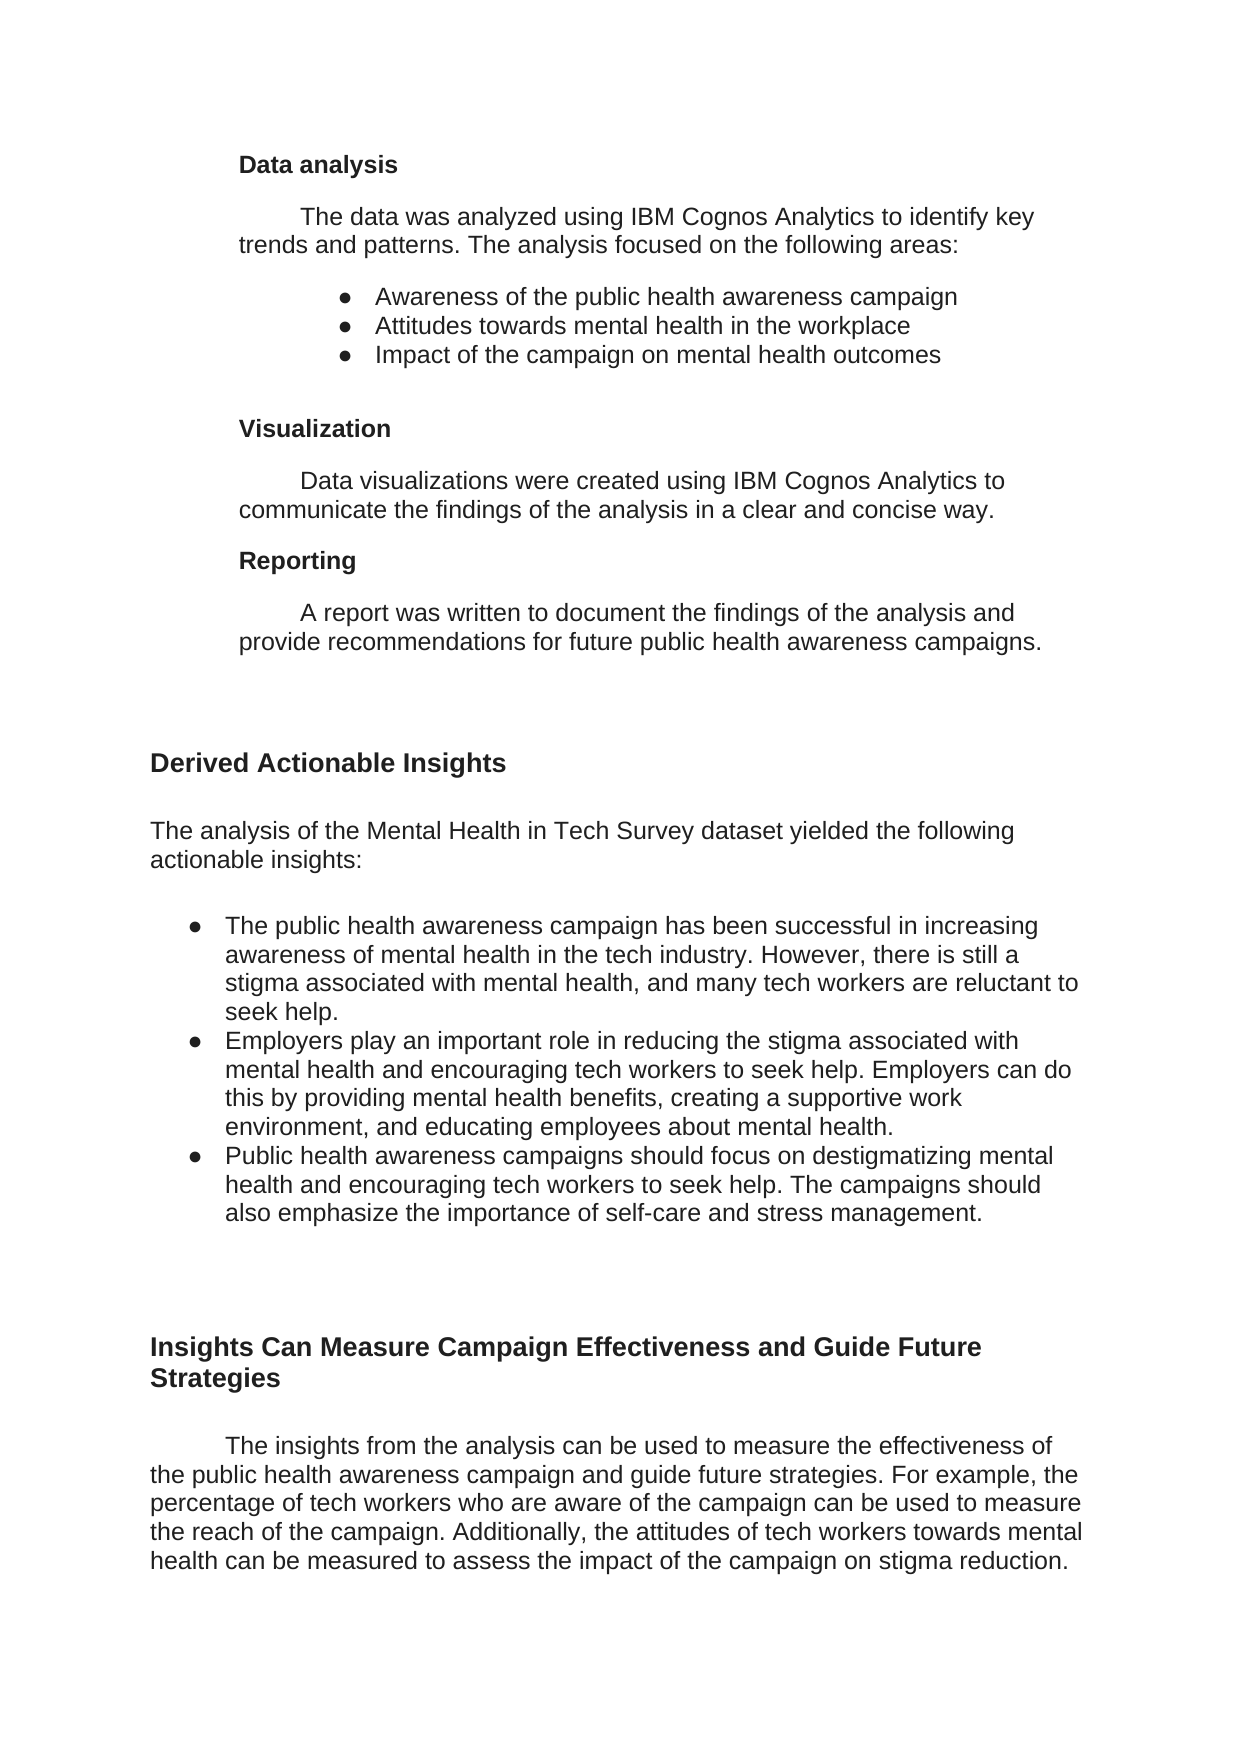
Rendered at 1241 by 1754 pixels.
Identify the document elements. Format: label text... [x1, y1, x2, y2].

text Data analysis [238, 150, 1090, 179]
text The insights from the analysis can be used to measure the effectiveness of the public health awareness campaign and guide future strategies. For example, the percentage of tech workers who are aware of the campaign can be used to measure the reach of the campaign. Additionally, the attitudes of tech workers towards mental health can be measured to assess the impact of the campaign on stigma reduction. [150, 1431, 1090, 1574]
list Impact of the campaign on mental health outcomes [337, 339, 1090, 368]
text Derived Actionable Insights [150, 747, 1090, 778]
list The public health awareness campaign has been successful in increasing awareness of mental health in the tech industry. However, there is still a stigma associated with mental health, and many tech workers are reluctant to seek help. [187, 911, 1090, 1026]
text Data visualizations were created using IBM Cognos Analytics to communicate the findings of the analysis in a clear and concise way. [238, 466, 1090, 523]
list Attitudes towards mental health in the workplace [337, 311, 1090, 339]
text The analysis of the Mental Health in Tech Survey dataset yielded the following actionable insights: [150, 816, 1090, 873]
text The data was analyzed using IBM Cognos Analytics to identify key trends and patterns. The analysis focused on the following areas: [238, 202, 1090, 259]
text Visualization [238, 414, 1090, 443]
text A report was written to document the findings of the analysis and provide recommendations for future public health awareness campaigns. [238, 598, 1090, 655]
list Employers play an important role in reducing the stigma associated with mental health and encouraging tech workers to seek help. Employers can do this by providing mental health benefits, creating a supportive work environment, and educating employees about mental health. [187, 1026, 1090, 1141]
list Awareness of the public health awareness campaign [337, 282, 1090, 311]
text Insights Can Measure Campaign Effectiveness and Guide Future Strategies [150, 1331, 1090, 1393]
list Public health awareness campaigns should focus on destigmatizing mental health and encouraging tech workers to seek help. The campaigns should also emphasize the importance of self-care and stress management. [187, 1141, 1090, 1227]
text Reporting [238, 546, 1090, 575]
